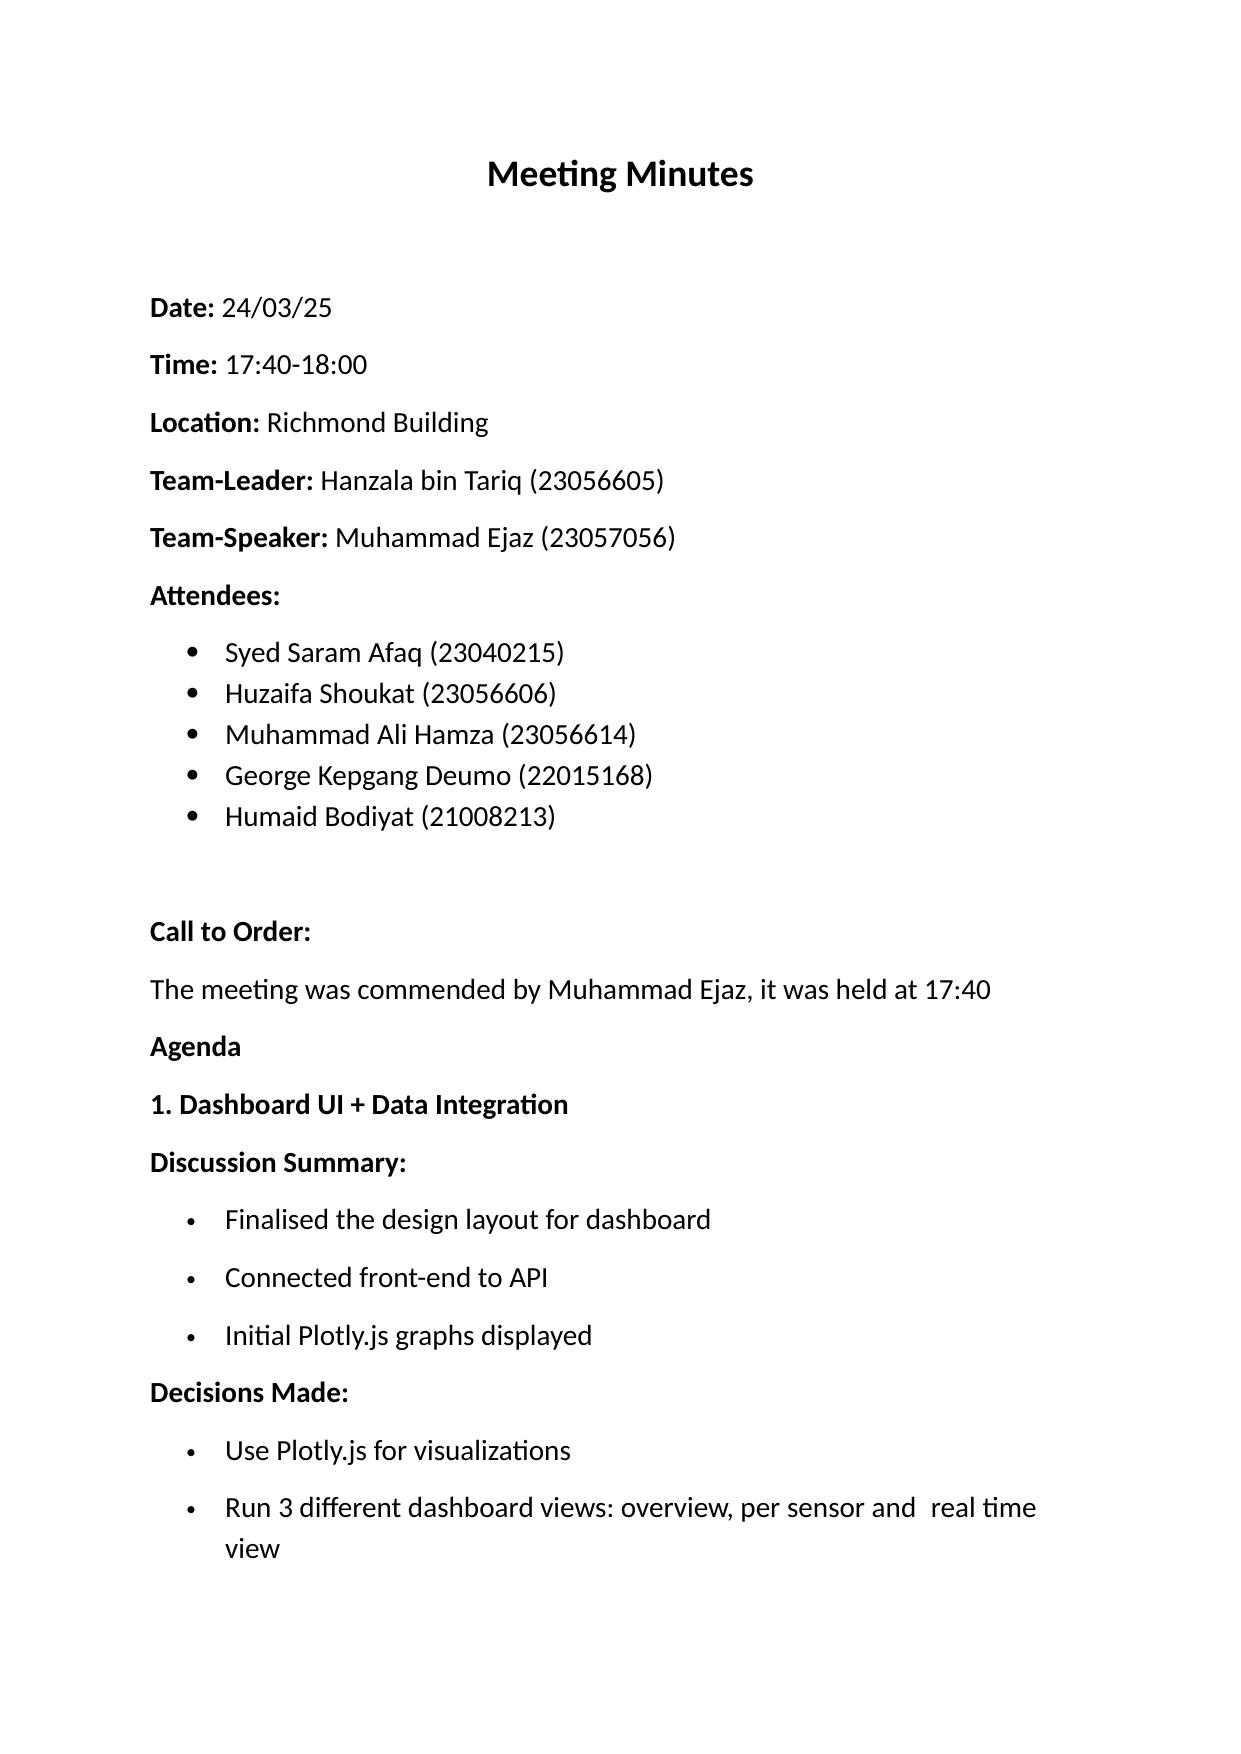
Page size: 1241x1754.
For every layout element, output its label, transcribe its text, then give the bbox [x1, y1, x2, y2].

text The meeting was commended by Muhammad Ejaz, it was held at 17:40 [150, 971, 1090, 1007]
list Huzaifa Shoukat (23056606) [187, 675, 1090, 711]
text Call to Order: [150, 913, 1090, 949]
list Connected front-end to API [187, 1259, 1090, 1294]
text Agenda [150, 1028, 1090, 1064]
list Finalised the design layout for dashboard [187, 1201, 1090, 1237]
text Attendees: [150, 577, 1090, 612]
list Initial Plotly.js graphs displayed [187, 1317, 1090, 1352]
list Humaid Bodiyat (21008213) [187, 798, 1090, 834]
list Run 3 different dashboard views: overview, per sensor and real time view [187, 1489, 1090, 1566]
list George Kepgang Deumo (22015168) [187, 757, 1090, 793]
text Time: 17:40-18:00 [150, 346, 1090, 382]
list Use Plotly.js for visualizations [187, 1432, 1090, 1467]
text 1. Dashboard UI + Data Integration [150, 1086, 1090, 1122]
text Location: Richmond Building [150, 404, 1090, 439]
text Decisions Made: [150, 1374, 1090, 1410]
text Date: 24/03/25 [150, 289, 1090, 324]
text Discussion Summary: [150, 1144, 1090, 1179]
text Team-Leader: Hanzala bin Tariq (23056605) [150, 462, 1090, 497]
list Syed Saram Afaq (23040215) [187, 634, 1090, 670]
text Meeting Minutes [150, 150, 1090, 196]
text Team-Speaker: Muhammad Ejaz (23057056) [150, 519, 1090, 555]
list Muhammad Ali Hamza (23056614) [187, 716, 1090, 752]
